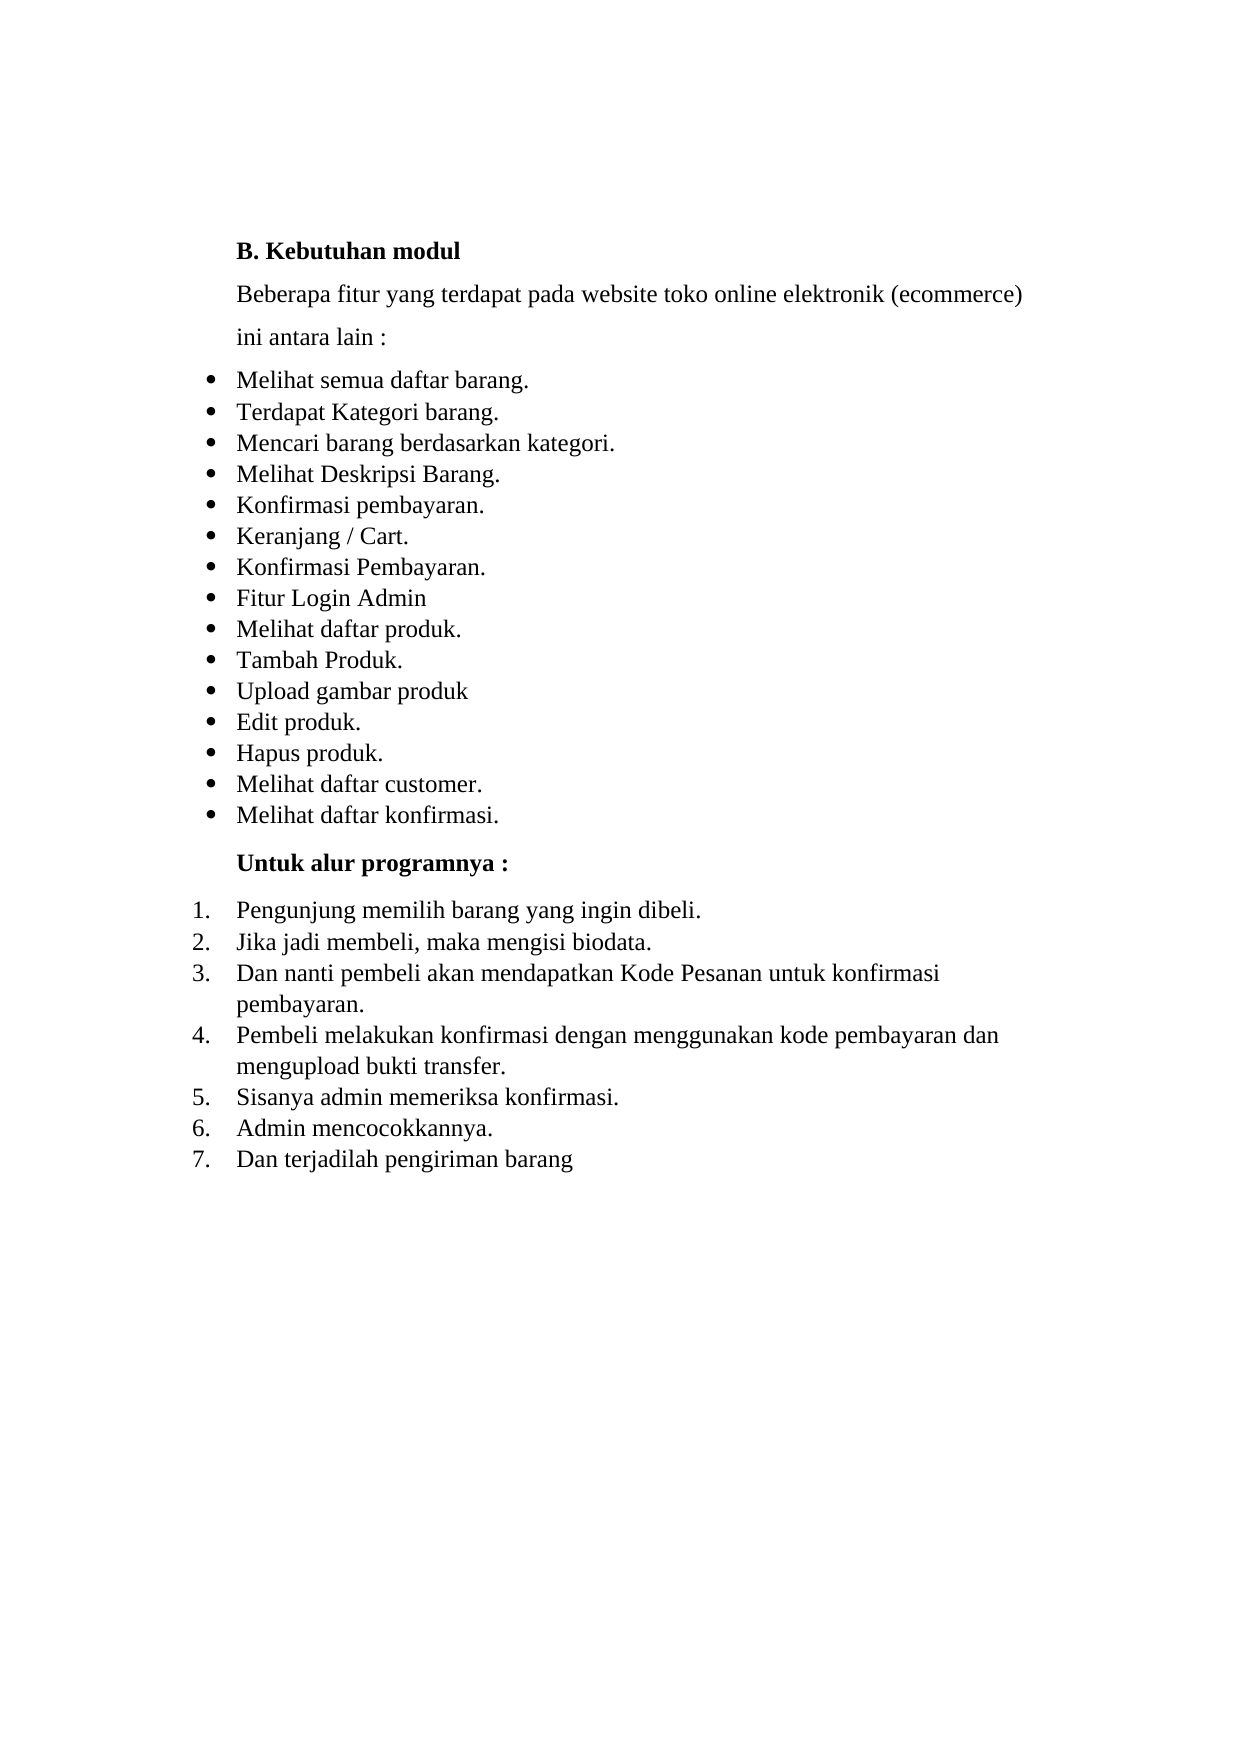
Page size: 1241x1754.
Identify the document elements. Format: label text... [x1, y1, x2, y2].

text ini antara lain : [236, 322, 1063, 351]
list Pengunjung memilih barang yang ingin dibeli. [192, 896, 1063, 924]
list Fitur Login Admin [207, 583, 1063, 612]
list Edit produk. [207, 707, 1063, 736]
list Melihat daftar konfirmasi. [207, 800, 1063, 829]
list Sisanya admin memeriksa konfirmasi. [192, 1082, 1063, 1111]
list Konfirmasi pembayaran. [207, 490, 1063, 518]
list Admin mencocokkannya. [192, 1113, 1063, 1142]
list Keranjang / Cart. [207, 521, 1063, 549]
list Dan nanti pembeli akan mendapatkan Kode Pesanan untuk konfirmasi pembayaran. [192, 958, 1063, 1017]
list Dan terjadilah pengiriman barang [192, 1144, 1063, 1173]
list Tambah Produk. [207, 645, 1063, 674]
list Pembeli melakukan konfirmasi dengan menggunakan kode pembayaran dan mengupload bukti transfer. [192, 1020, 1063, 1079]
text B. Kebutuhan modul [236, 236, 1063, 265]
text Beberapa fitur yang terdapat pada website toko online elektronik (ecommerce) [236, 279, 1063, 308]
list Hapus produk. [207, 738, 1063, 767]
list Melihat semua daftar barang. [207, 366, 1063, 394]
list Jika jadi membeli, maka mengisi biodata. [192, 927, 1063, 955]
list Upload gambar produk [207, 676, 1063, 705]
list Melihat daftar produk. [207, 614, 1063, 643]
list Konfirmasi Pembayaran. [207, 552, 1063, 581]
list Melihat daftar customer. [207, 769, 1063, 798]
list Terdapat Kategori barang. [207, 397, 1063, 425]
list Melihat Deskripsi Barang. [207, 459, 1063, 487]
list Mencari barang berdasarkan kategori. [207, 428, 1063, 456]
text Untuk alur programnya : [236, 848, 1063, 877]
